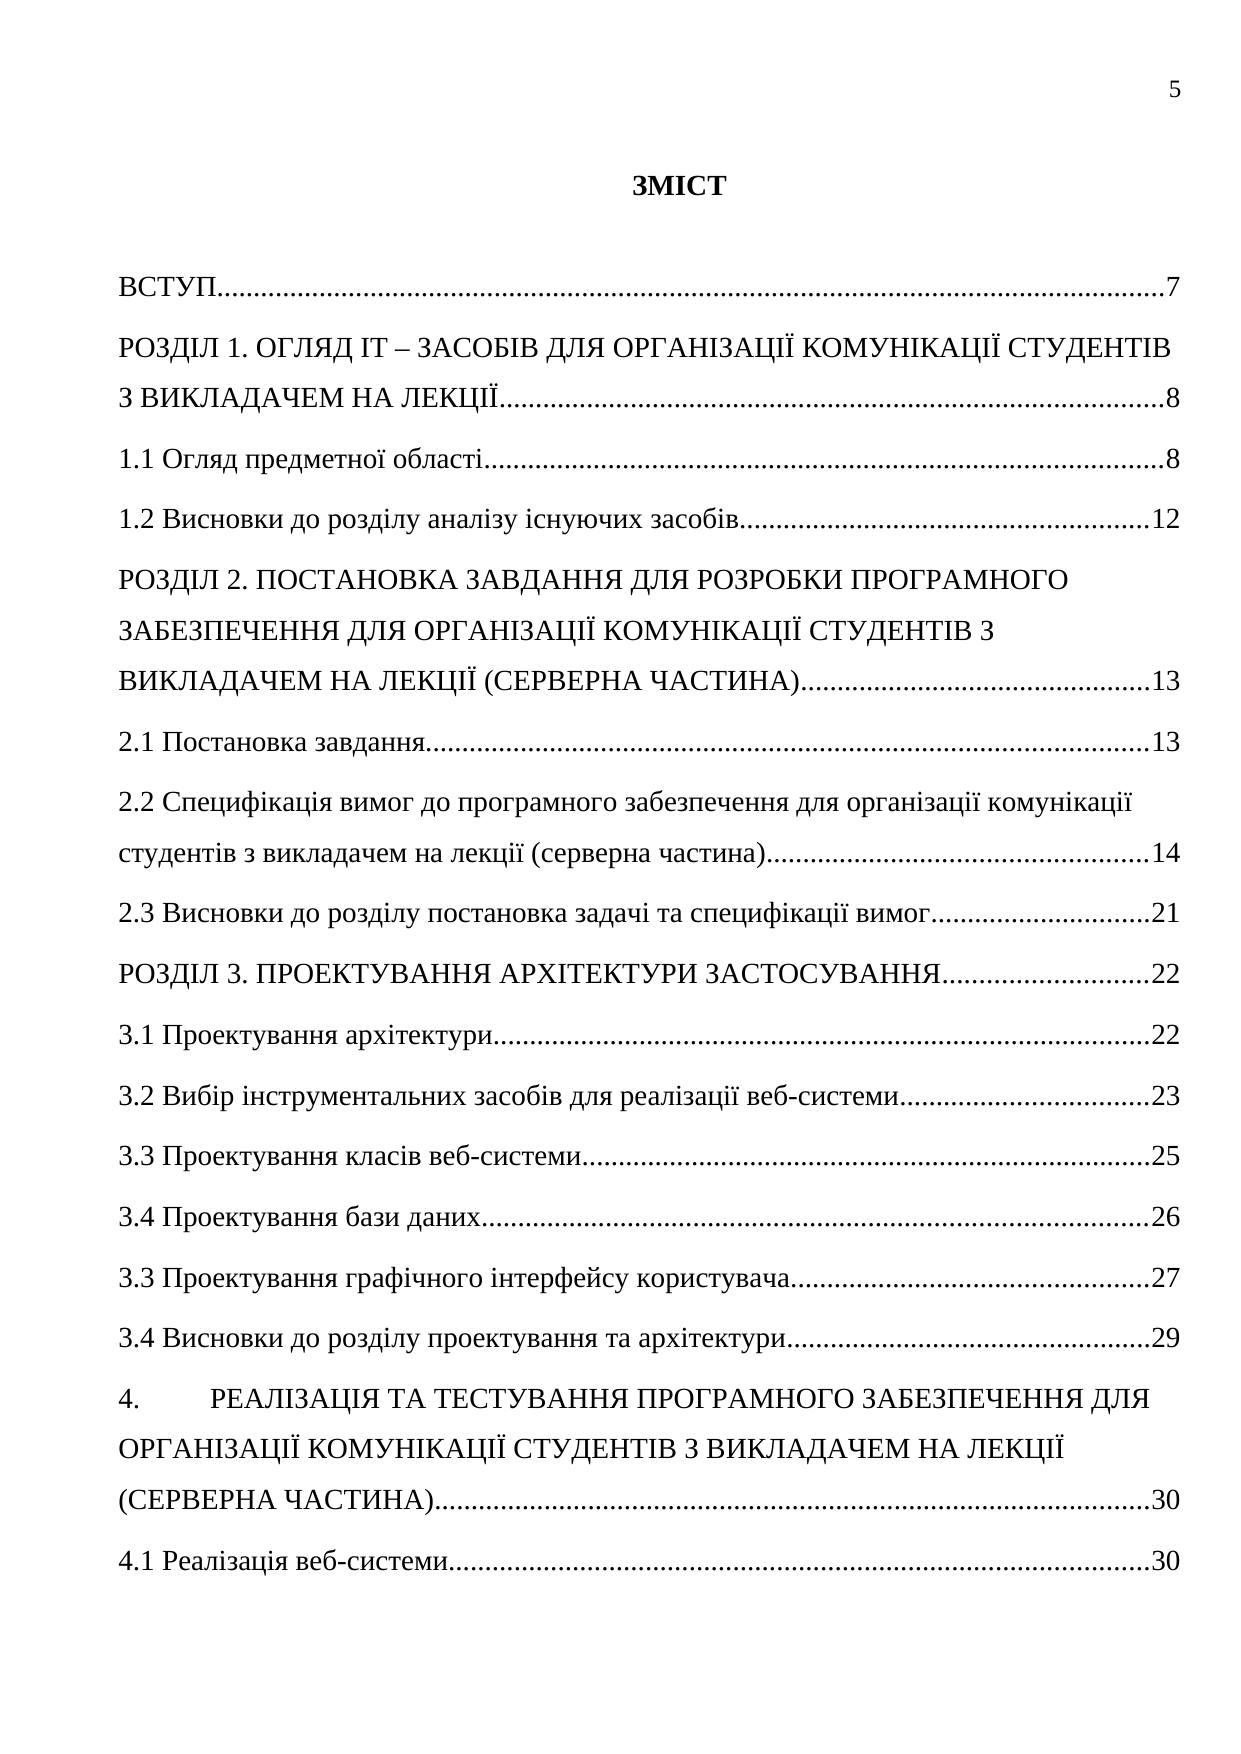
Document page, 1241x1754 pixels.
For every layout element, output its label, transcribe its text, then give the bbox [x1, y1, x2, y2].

text ЗМІСТ [118, 168, 1181, 202]
